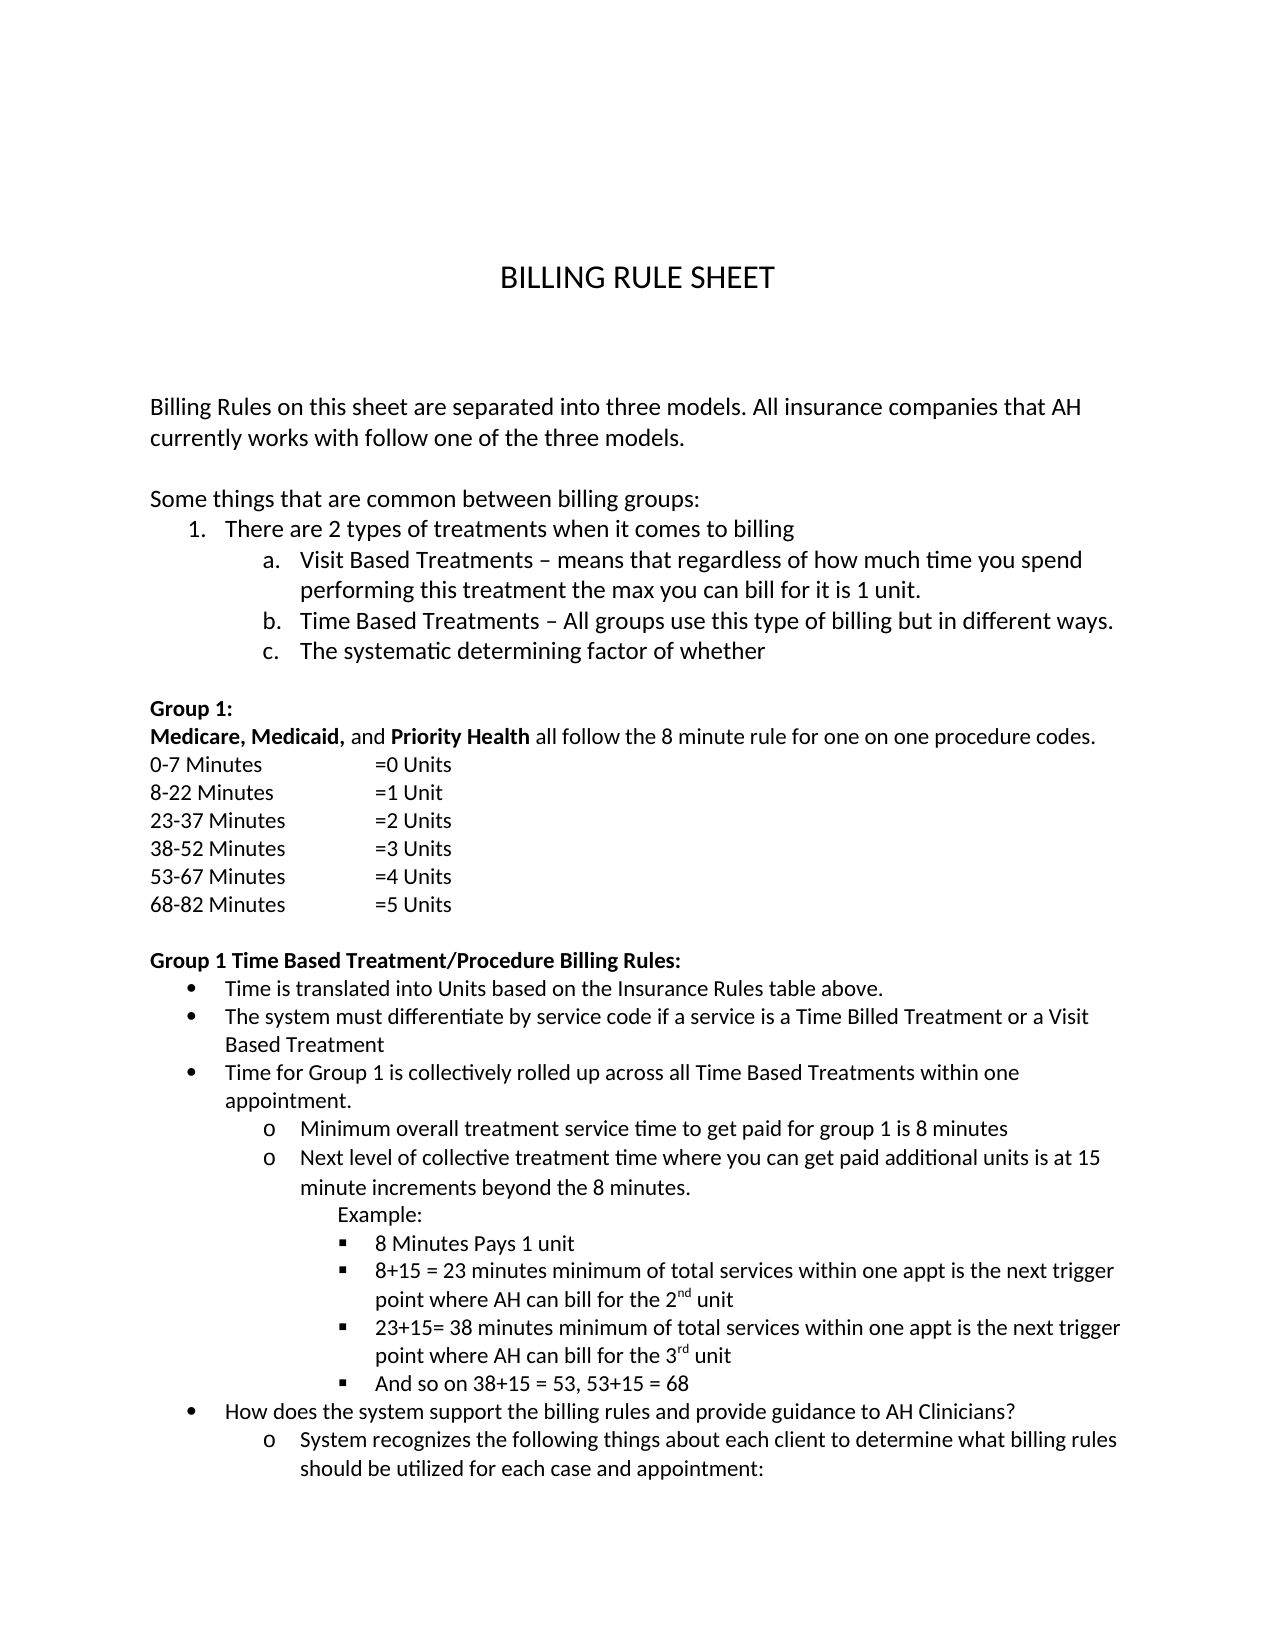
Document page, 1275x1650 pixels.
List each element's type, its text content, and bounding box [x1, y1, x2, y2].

text 0-7 Minutes =0 Units [150, 750, 1125, 778]
text 8-22 Minutes =1 Unit [150, 778, 1125, 806]
text 23-37 Minutes =2 Units [150, 806, 1125, 834]
text Billing Rules on this sheet are separated into three models. All insurance companies that AH currently works with follow one of the three models. [150, 391, 1125, 452]
list The systematic determining factor of whether [262, 635, 1125, 666]
list Next level of collective treatment time where you can get paid additional units is at 15 minute increments beyond the 8 minutes. [262, 1143, 1125, 1201]
list 8 Minutes Pays 1 unit [337, 1229, 1125, 1257]
list System recognizes the following things about each client to determine what billing rules should be utilized for each case and appointment: [262, 1425, 1125, 1482]
list 8+15 = 23 minutes minimum of total services within one appt is the next trigger point where AH can bill for the 2nd unit [337, 1257, 1125, 1313]
list How does the system support the billing rules and provide guidance to AH Clinicians? [187, 1397, 1125, 1425]
list 23+15= 38 minutes minimum of total services within one appt is the next trigger point where AH can bill for the 3rd unit [337, 1313, 1125, 1369]
list The system must differentiate by service code if a service is a Time Billed Treatment or a Visit Based Treatment [187, 1002, 1125, 1058]
text Medicare, Medicaid, and Priority Health all follow the 8 minute rule for one on one procedure codes. [150, 722, 1125, 750]
text Some things that are common between billing groups: [150, 483, 1125, 513]
text Group 1: [150, 694, 1125, 722]
text Example: [262, 1201, 1125, 1229]
text Group 1 Time Based Treatment/Procedure Billing Rules: [150, 946, 1125, 974]
list Visit Based Treatments – means that regardless of how much time you spend performing this treatment the max you can bill for it is 1 unit. [262, 544, 1125, 605]
list Time Based Treatments – All groups use this type of billing but in different ways. [262, 605, 1125, 635]
list Minimum overall treatment service time to get paid for group 1 is 8 minutes [262, 1114, 1125, 1143]
text BILLING RULE SHEET [150, 256, 1125, 297]
list And so on 38+15 = 53, 53+15 = 68 [337, 1369, 1125, 1397]
list Time for Group 1 is collectively rolled up across all Time Based Treatments within one appointment. [187, 1058, 1125, 1114]
text 38-52 Minutes =3 Units [150, 834, 1125, 862]
text 53-67 Minutes =4 Units [150, 862, 1125, 890]
list There are 2 types of treatments when it comes to billing [187, 513, 1125, 544]
list Time is translated into Units based on the Insurance Rules table above. [187, 974, 1125, 1002]
text 68-82 Minutes =5 Units [150, 890, 1125, 918]
